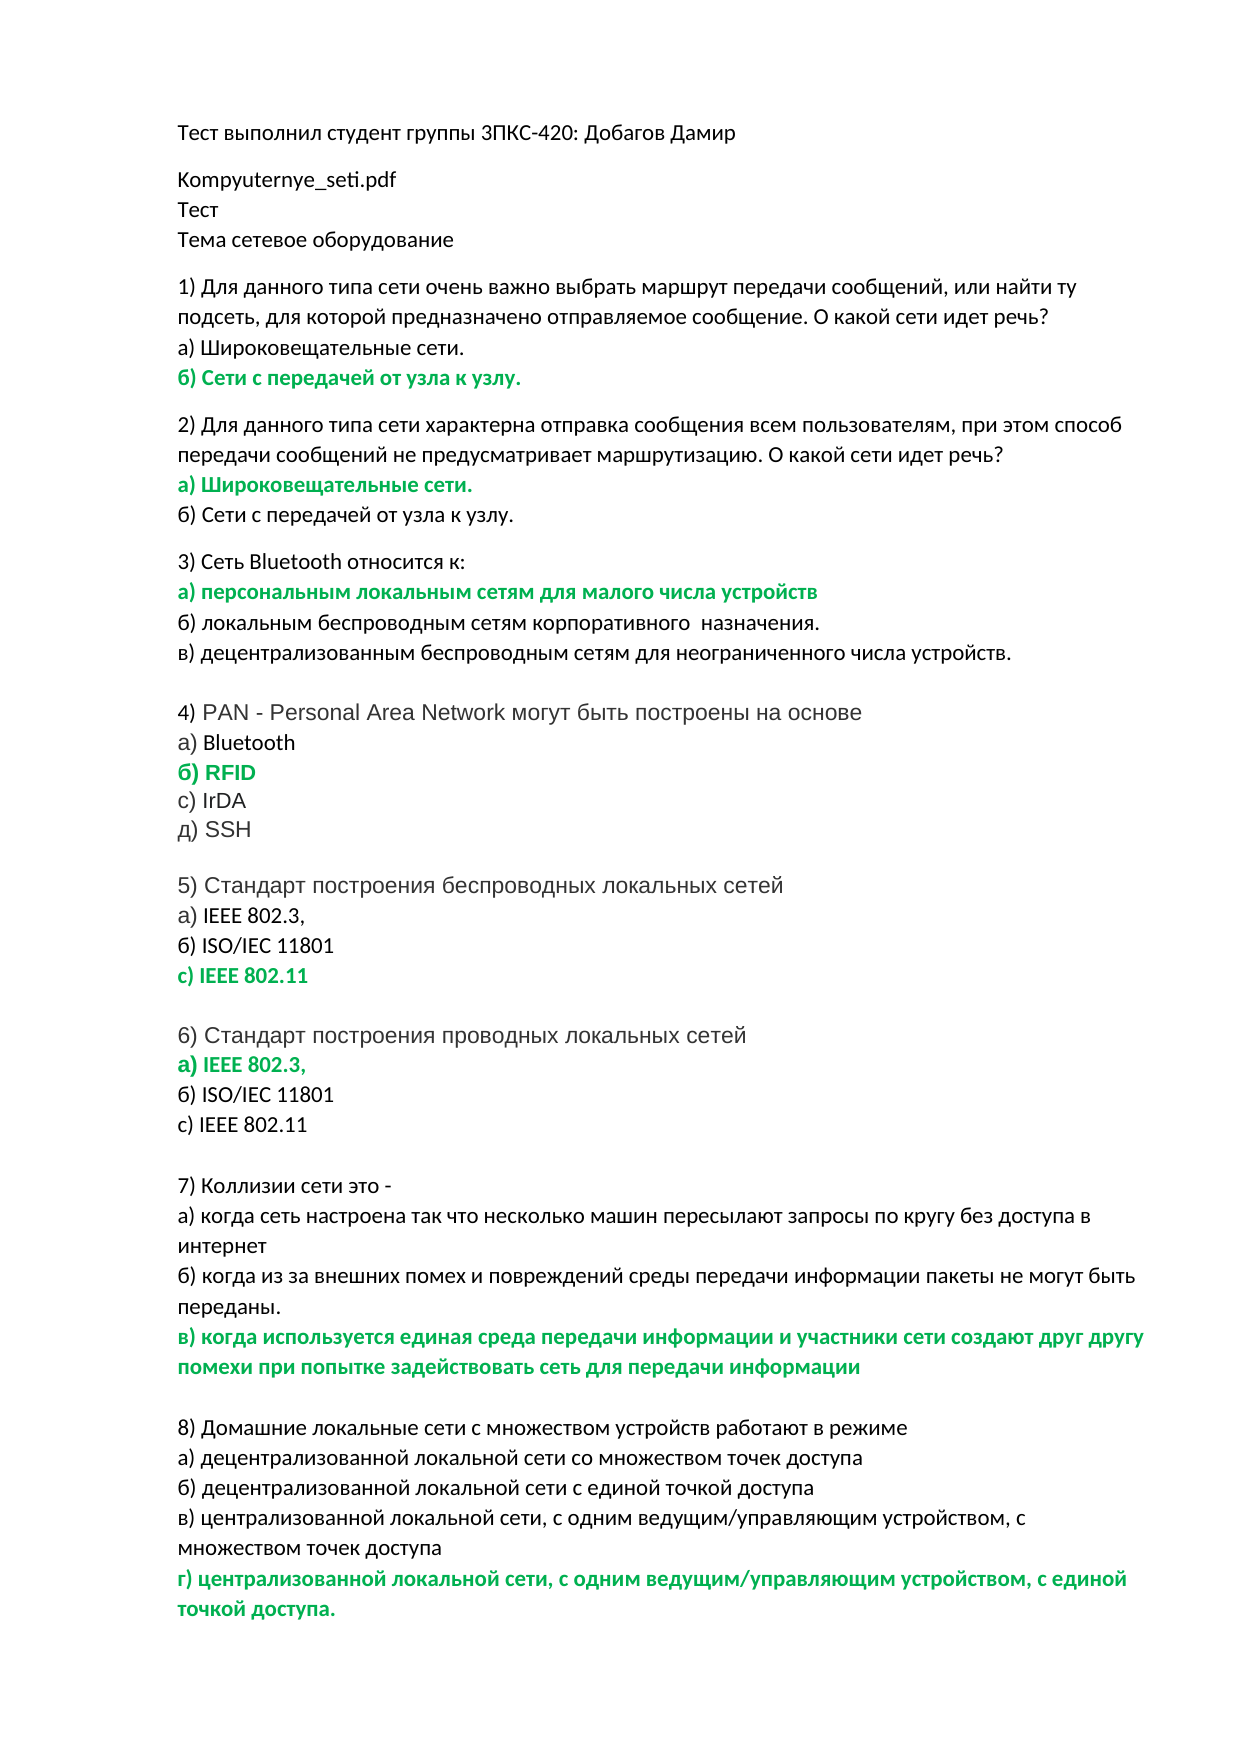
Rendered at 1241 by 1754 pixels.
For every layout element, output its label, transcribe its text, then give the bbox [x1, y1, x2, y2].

text 1) Для данного типа сети очень важно выбрать маршрут передачи сообщений, или найти ту подсеть, для которой предназначено отправляемое сообщение. О какой сети идет речь? a) Широковещательные сети. б) Сети с передачей от узла к узлу. [177, 272, 1152, 391]
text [177, 547, 1152, 1622]
text Тест выполнил студент группы 3ПКС-420: Добагов Дамир [177, 118, 1152, 146]
text Kompyuternye_seti.pdf Тест Тема сетевое оборудование [177, 165, 1152, 253]
text 2) Для данного типа сети характерна отправка сообщения всем пользователям, при этом способ передачи сообщений не предусматривает маршрутизацию. О какой сети идет речь? a) Широковещательные сети. б) Сети с передачей от узла к узлу. [177, 410, 1152, 528]
